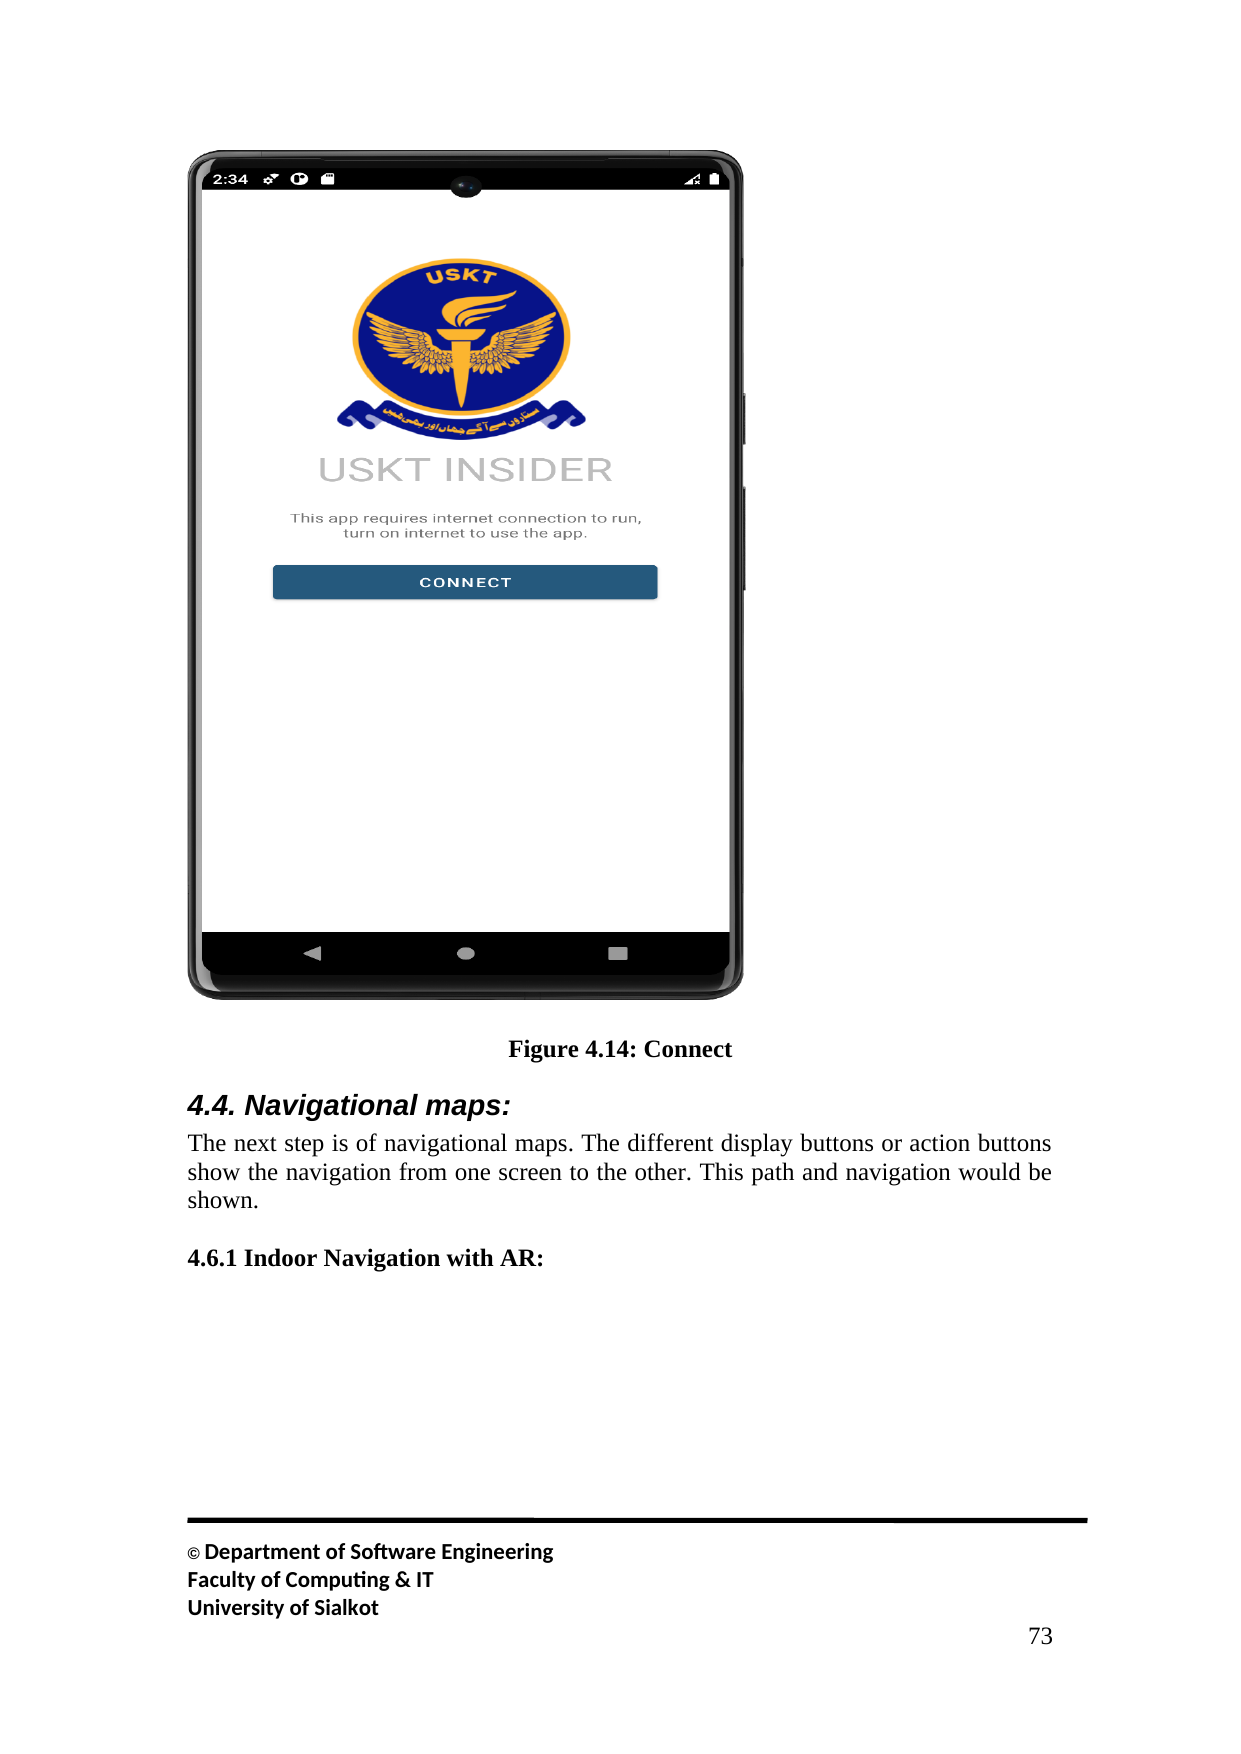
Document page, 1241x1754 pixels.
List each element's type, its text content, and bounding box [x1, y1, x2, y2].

text The next step is of navigational maps. The different display buttons or action buttons show the navigation from one screen to the other. This path and navigation would be shown. [187, 1128, 1053, 1214]
picture [187, 150, 746, 1000]
text 4.6.1 Indoor Navigation with AR: [187, 1243, 1053, 1272]
text Figure 4.14: Connect [187, 1034, 1053, 1063]
subtitle 4.4. Navigational maps: [187, 1088, 1053, 1122]
